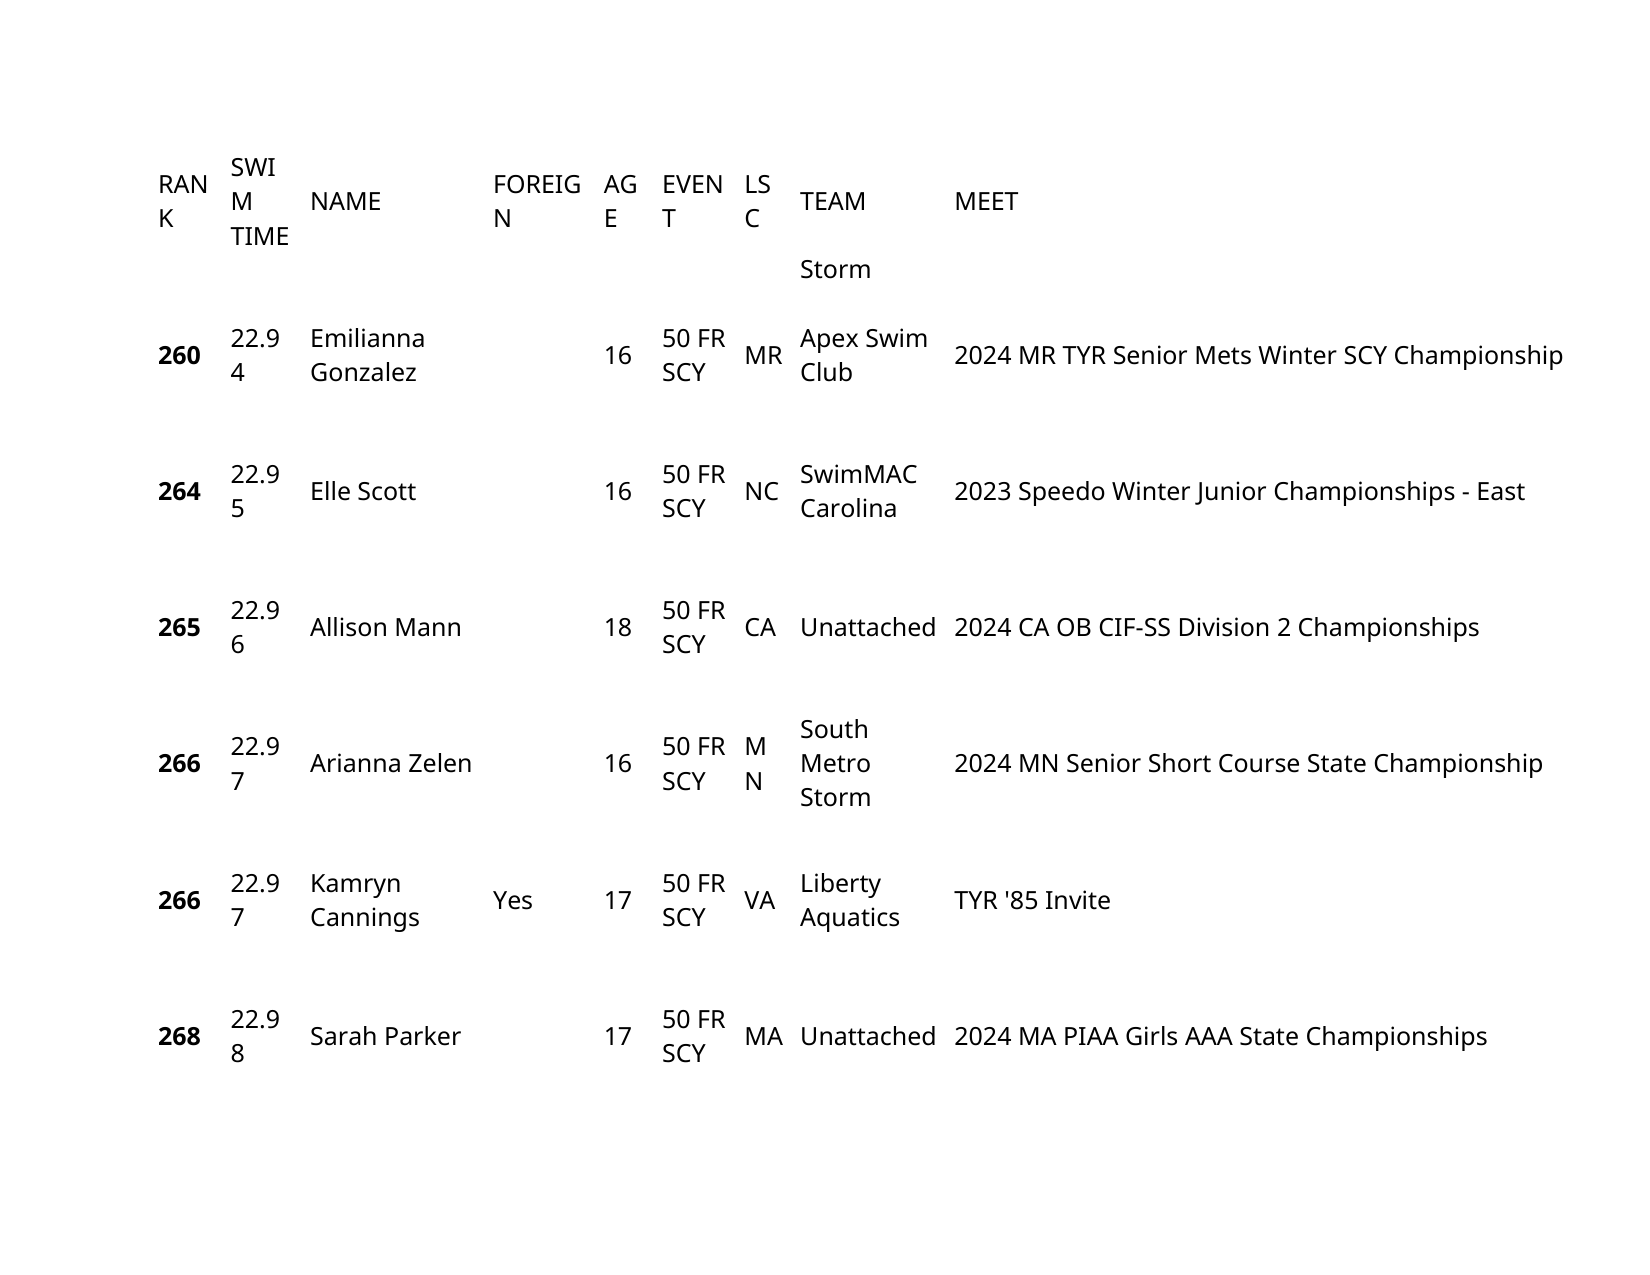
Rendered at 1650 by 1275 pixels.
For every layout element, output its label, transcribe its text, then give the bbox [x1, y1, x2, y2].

table_header LSC [736, 150, 792, 252]
table_header AGE [596, 150, 654, 252]
table_header TEAM [792, 150, 946, 252]
table_header FOREIGN [485, 150, 596, 252]
table_header EVENT [654, 150, 736, 252]
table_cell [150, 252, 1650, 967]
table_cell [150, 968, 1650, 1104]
table_header RANK [150, 150, 223, 252]
table_header NAME [302, 150, 485, 252]
table_header MEET [946, 150, 1650, 252]
table_header SWIM TIME [223, 150, 302, 252]
